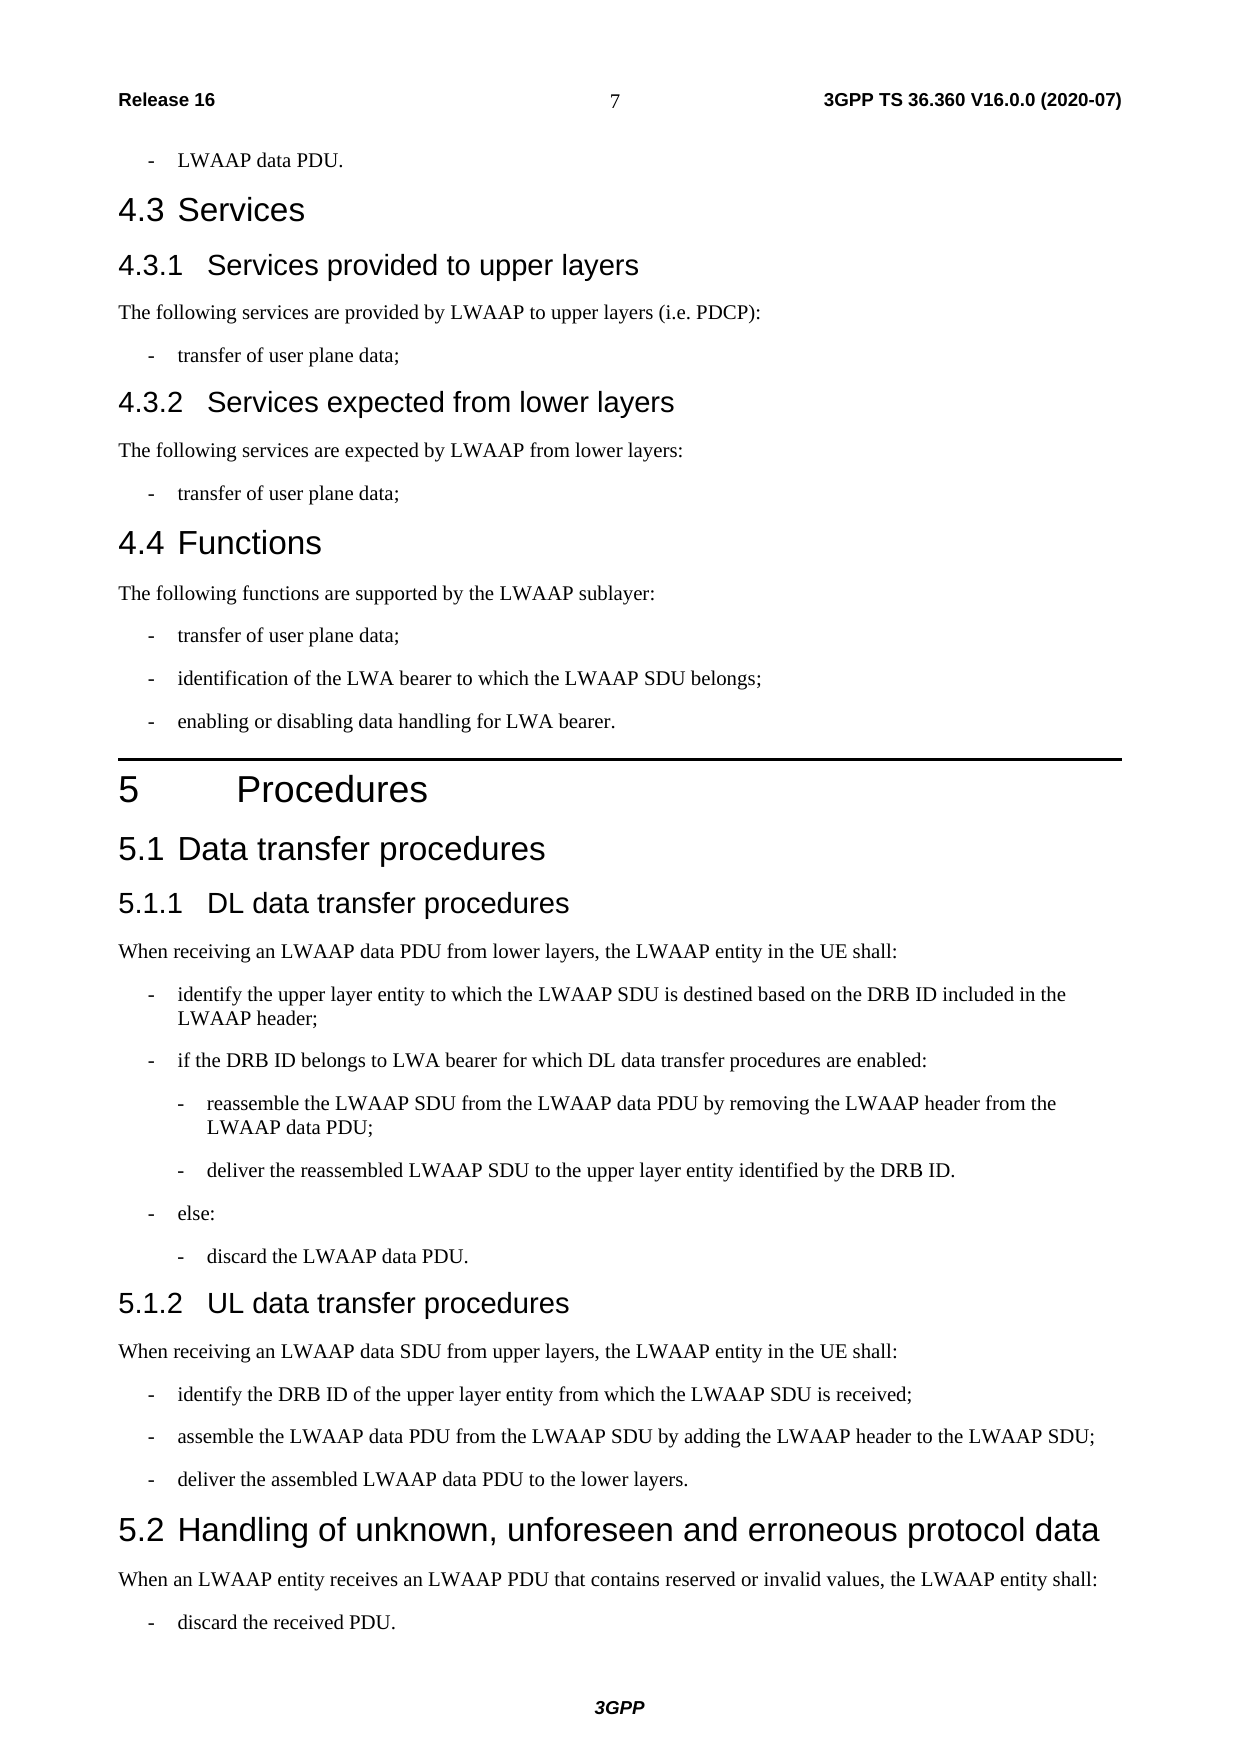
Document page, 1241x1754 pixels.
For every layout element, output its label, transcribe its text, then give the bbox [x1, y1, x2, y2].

text When an LWAAP entity receives an LWAAP PDU that contains reserved or invalid values, the LWAAP entity shall: [118, 1567, 1122, 1591]
subtitle 5.1.1 DL data transfer procedures [118, 886, 1122, 920]
text - discard the LWAAP data PDU. [177, 1244, 1122, 1268]
text - reassemble the LWAAP SDU from the LWAAP data PDU by removing the LWAAP header from the LWAAP data PDU; [177, 1091, 1122, 1139]
subtitle 4.3 Services [118, 190, 1122, 229]
text The following services are expected by LWAAP from lower layers: [118, 438, 1122, 462]
text - deliver the assembled LWAAP data PDU to the lower layers. [148, 1467, 1122, 1491]
subtitle 5.1.2 UL data transfer procedures [118, 1287, 1122, 1320]
subtitle 4.3.2 Services expected from lower layers [118, 385, 1122, 419]
subtitle 5.1 Data transfer procedures [118, 829, 1122, 868]
subtitle 5.2 Handling of unknown, unforeseen and erroneous protocol data [118, 1510, 1122, 1548]
text - transfer of user plane data; [148, 623, 1122, 647]
text When receiving an LWAAP data SDU from upper layers, the LWAAP entity in the UE shall: [118, 1339, 1122, 1363]
text - assemble the LWAAP data PDU from the LWAAP SDU by adding the LWAAP header to the LWAAP SDU; [148, 1424, 1122, 1448]
text - identify the DRB ID of the upper layer entity from which the LWAAP SDU is received; [148, 1382, 1122, 1406]
text The following functions are supported by the LWAAP sublayer: [118, 581, 1122, 604]
text - identify the upper layer entity to which the LWAAP SDU is destined based on the DRB ID included in the LWAAP header; [148, 982, 1122, 1030]
text - else: [148, 1201, 1122, 1225]
text - enabling or disabling data handling for LWA bearer. [148, 709, 1122, 733]
subtitle 5 Procedures [118, 761, 1122, 811]
text - transfer of user plane data; [148, 481, 1122, 504]
text - discard the received PDU. [148, 1610, 1122, 1634]
text When receiving an LWAAP data PDU from lower layers, the LWAAP entity in the UE shall: [118, 939, 1122, 963]
text - transfer of user plane data; [148, 343, 1122, 367]
text The following services are provided by LWAAP to upper layers (i.e. PDCP): [118, 300, 1122, 324]
text - deliver the reassembled LWAAP SDU to the upper layer entity identified by the DRB ID. [177, 1158, 1122, 1182]
text - identification of the LWA bearer to which the LWAAP SDU belongs; [148, 666, 1122, 690]
text - if the DRB ID belongs to LWA bearer for which DL data transfer procedures are enabled: [148, 1048, 1122, 1072]
text - LWAAP data PDU. [148, 147, 1122, 172]
subtitle 4.3.1 Services provided to upper layers [118, 247, 1122, 281]
subtitle 4.4 Functions [118, 523, 1122, 562]
